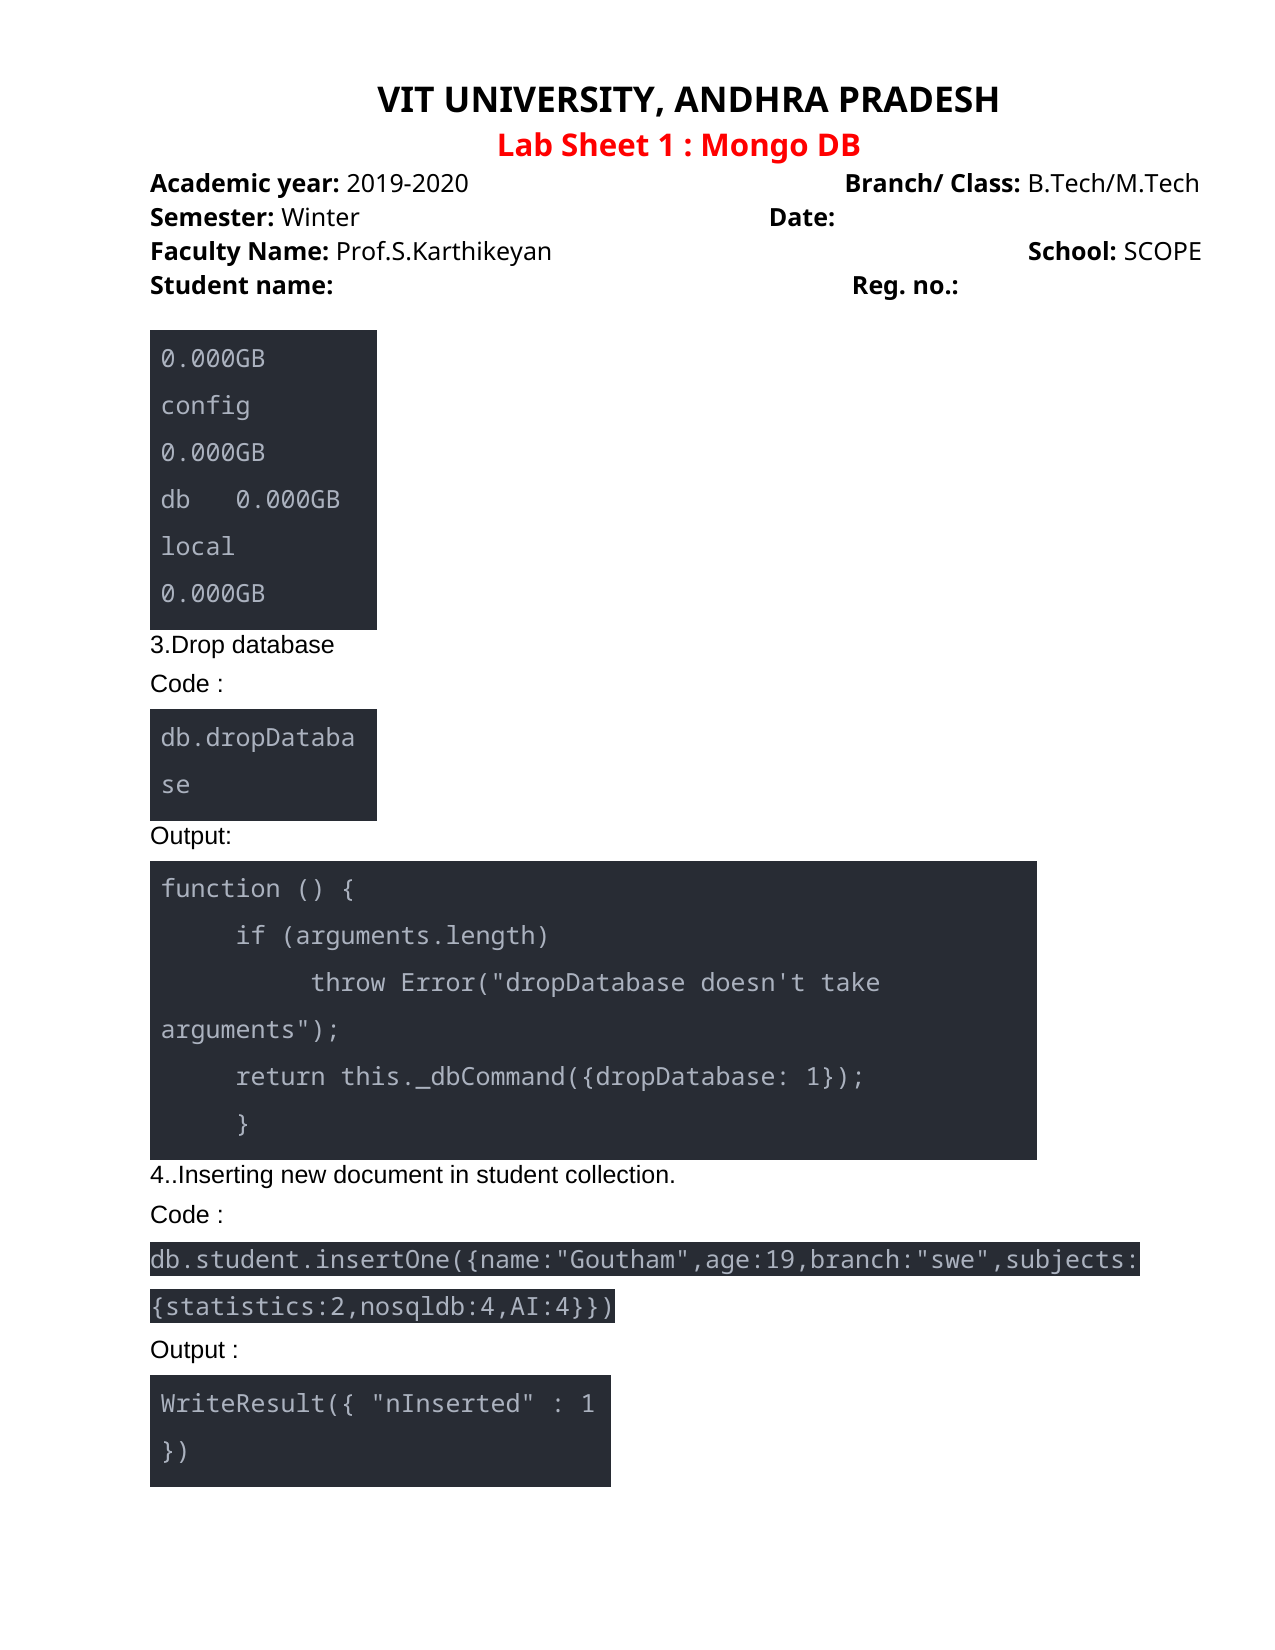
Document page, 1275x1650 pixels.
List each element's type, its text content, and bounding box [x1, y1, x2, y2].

text Output: [150, 821, 1209, 850]
text Code : db.student.insertOne({name:"Goutham",age:19,branch:"swe",subjects:{statistics:2,nosqldb:4,AI:4}}) [150, 1200, 1209, 1323]
text Output : [150, 1336, 1209, 1364]
table_header function () { if (arguments.length) throw Error("dropDatabase doesn't take arguments"); return this._dbCommand({dropDatabase: 1}); } [150, 861, 1037, 1160]
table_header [150, 330, 377, 630]
table_header db.dropDatabase [150, 709, 377, 821]
text Code : [150, 669, 1209, 698]
text 3.Drop database [150, 630, 1209, 659]
text 4..Inserting new document in student collection. [150, 1160, 1209, 1189]
table_header WriteResult({ "nInserted" : 1 }) [150, 1375, 611, 1487]
